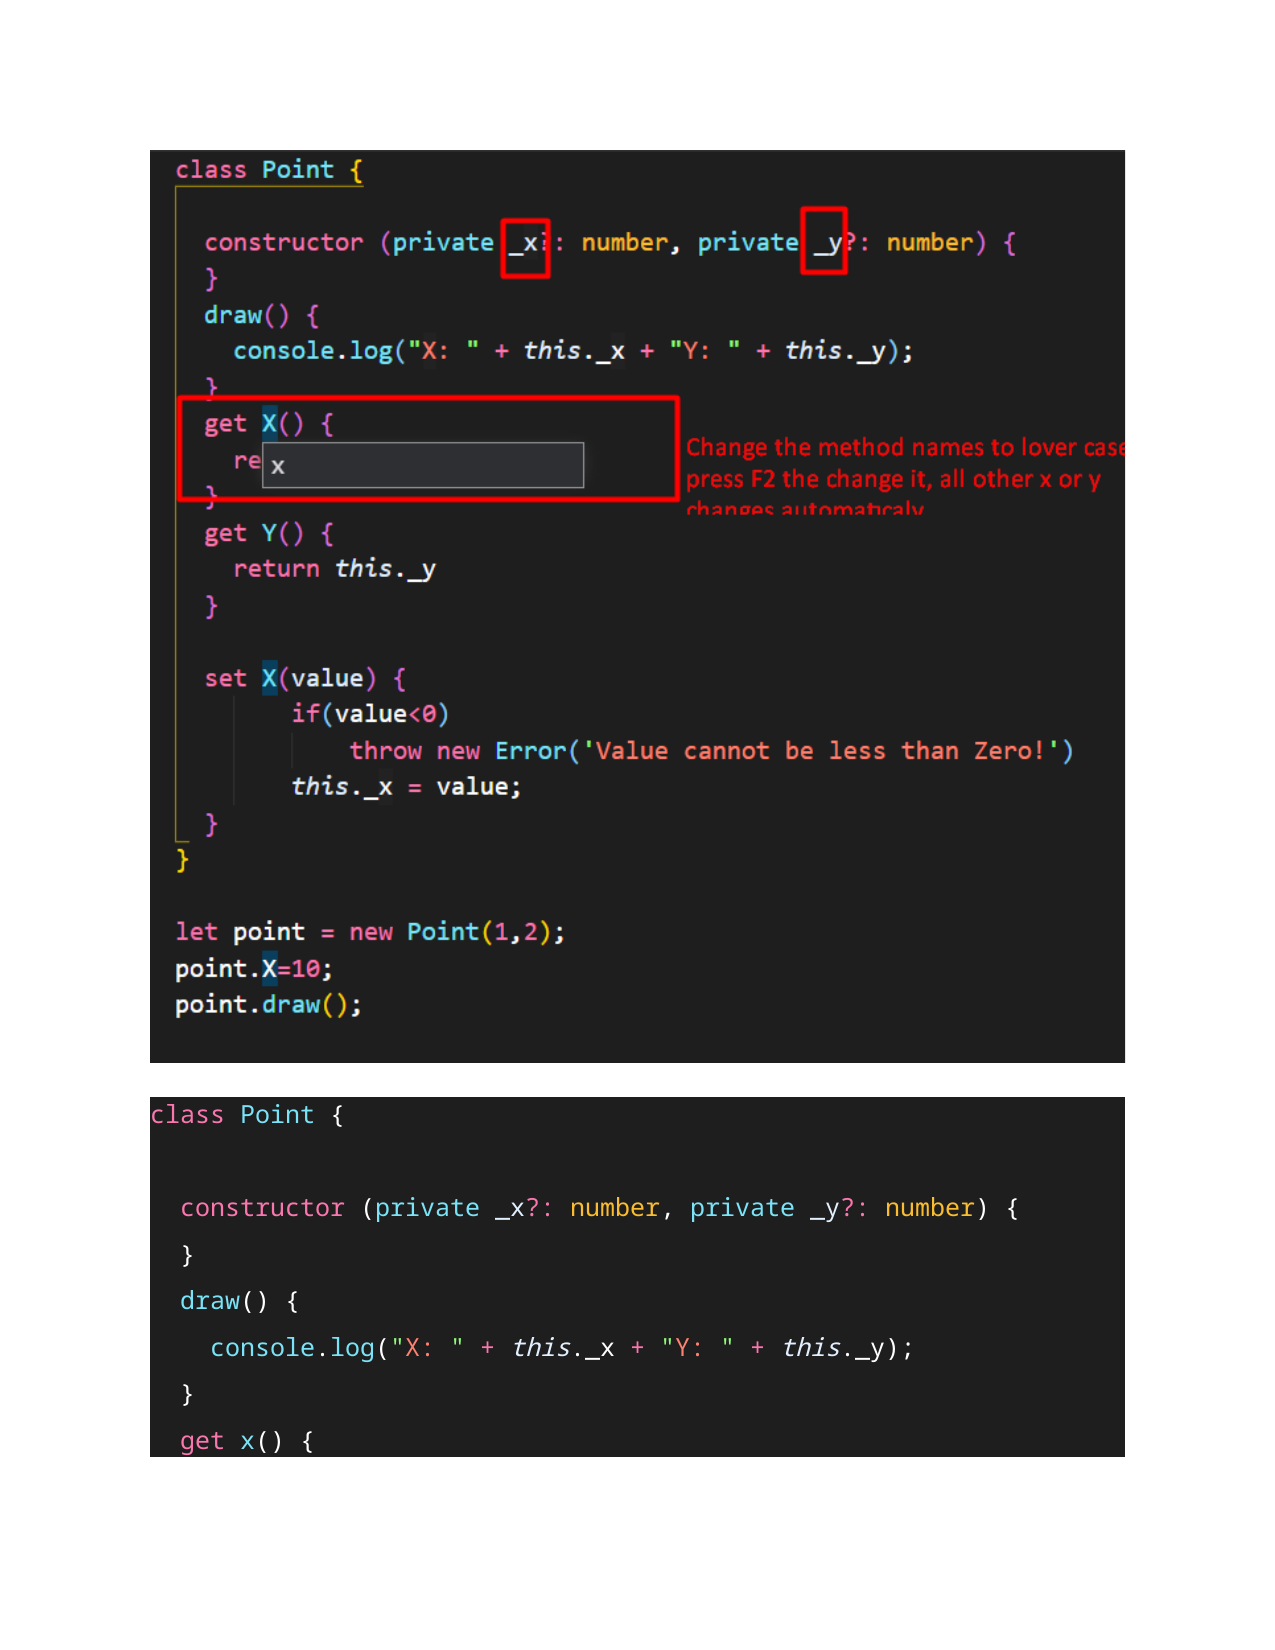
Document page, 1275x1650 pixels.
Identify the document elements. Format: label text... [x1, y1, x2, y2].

text draw() { [150, 1283, 1125, 1317]
text console.log("X: " + this._x + "Y: " + this._y); [150, 1329, 1125, 1363]
text constructor (private _x?: number, private _y?: number) { [150, 1190, 1125, 1224]
picture [150, 150, 1125, 1063]
text class Point { [150, 1097, 1125, 1131]
text get x() { [150, 1422, 1125, 1457]
text } [150, 1236, 1125, 1270]
text } [150, 1376, 1125, 1410]
